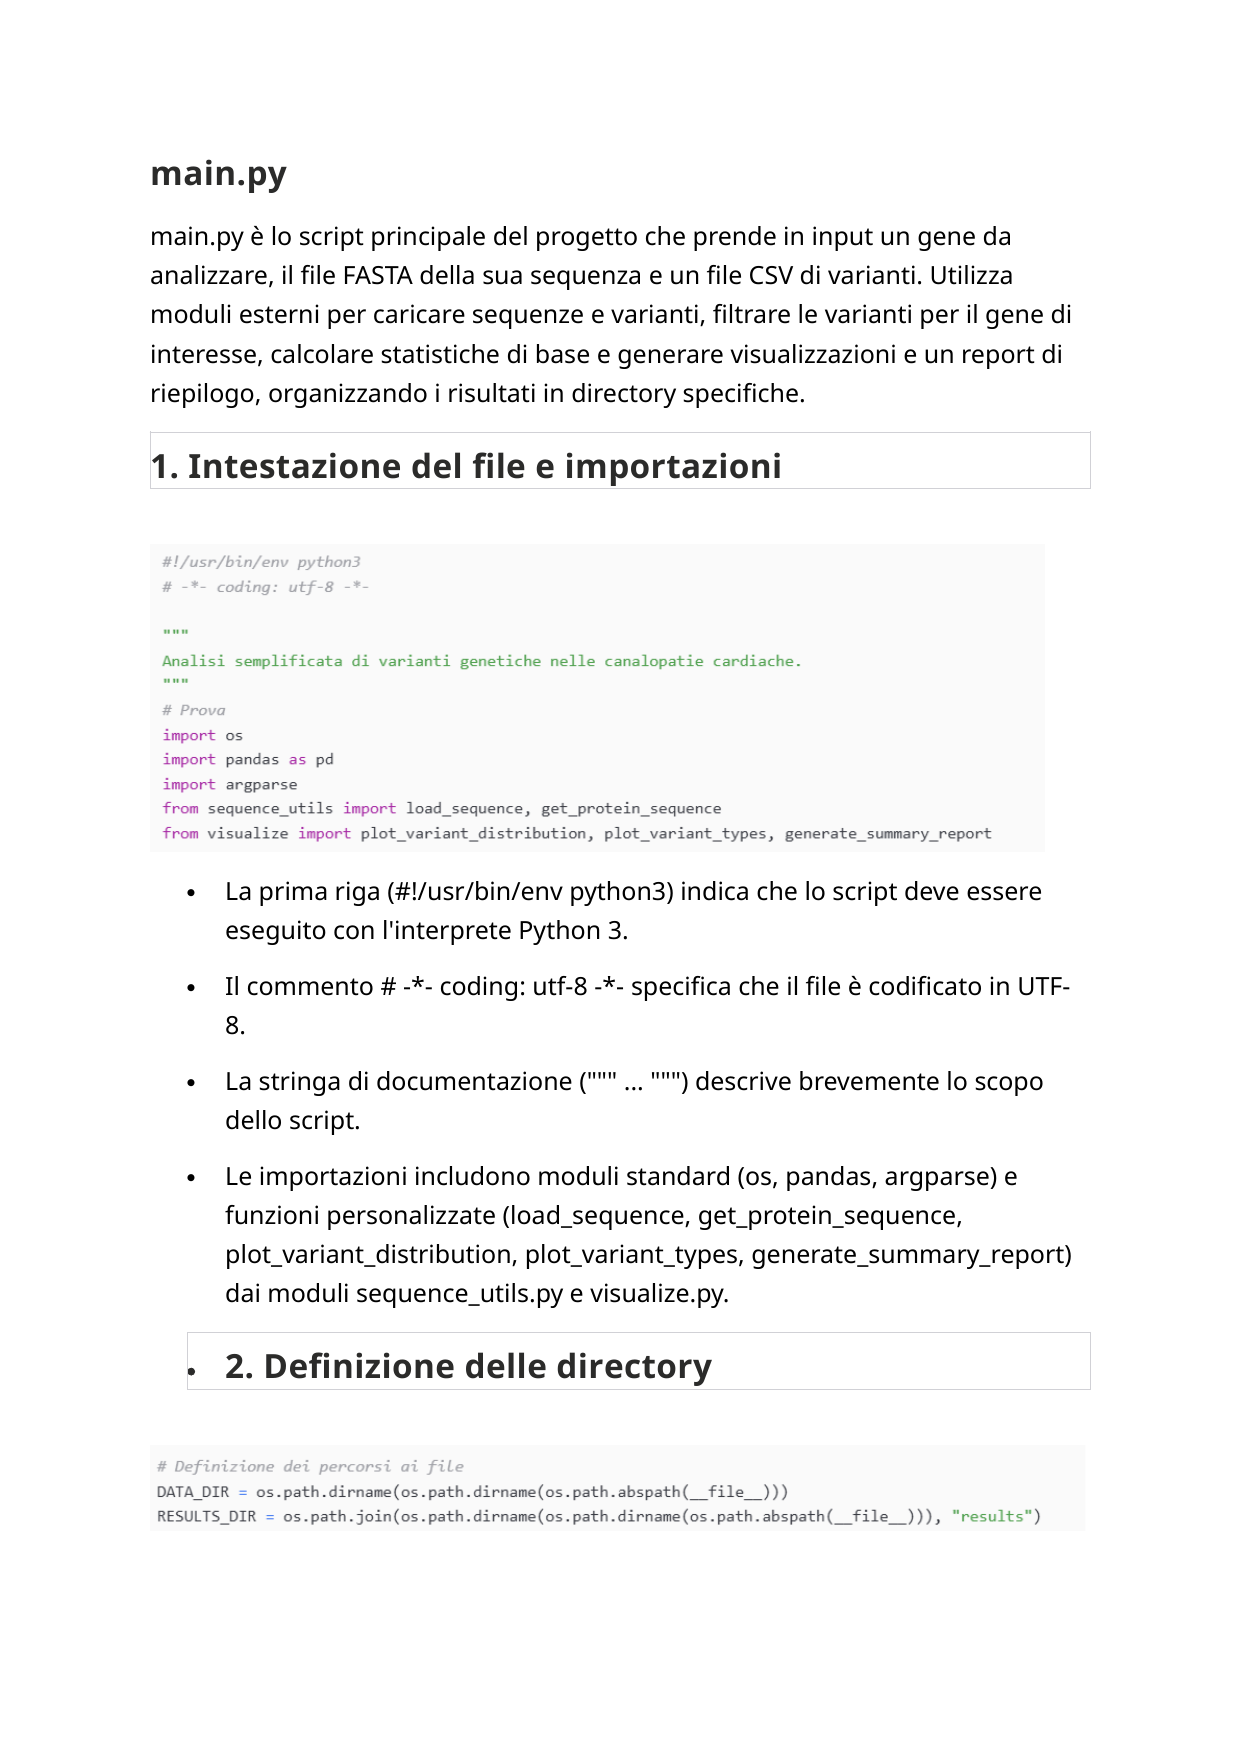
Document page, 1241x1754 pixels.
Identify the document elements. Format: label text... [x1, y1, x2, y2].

list 2. Definizione delle directory [188, 1333, 1090, 1389]
list La stringa di documentazione (""" ... """) descrive brevemente lo scopo dello script. [187, 1063, 1090, 1137]
text main.py [150, 150, 1090, 195]
picture [150, 544, 1045, 852]
list La prima riga (#!/usr/bin/env python3) indica che lo script deve essere eseguito con l'interprete Python 3. [187, 873, 1090, 947]
text main.py è lo script principale del progetto che prende in input un gene da analizzare, il file FASTA della sua sequenza e un file CSV di varianti. Utilizza moduli esterni per caricare sequenze e varianti, filtrare le varianti per il gene di interesse, calcolare statistiche di base e generare visualizzazioni e un report di riepilogo, organizzando i risultati in directory specifiche. [150, 219, 1090, 409]
list Le importazioni includono moduli standard (os, pandas, argparse) e funzioni personalizzate (load_sequence, get_protein_sequence, plot_variant_distribution, plot_variant_types, generate_summary_report) dai moduli sequence_utils.py e visualize.py. [187, 1158, 1090, 1310]
picture [150, 1445, 1086, 1531]
list Il commento # -*- coding: utf-8 -*- specifica che il file è codificato in UTF-8. [187, 968, 1090, 1042]
text 1. Intestazione del file e importazioni [151, 433, 1090, 488]
